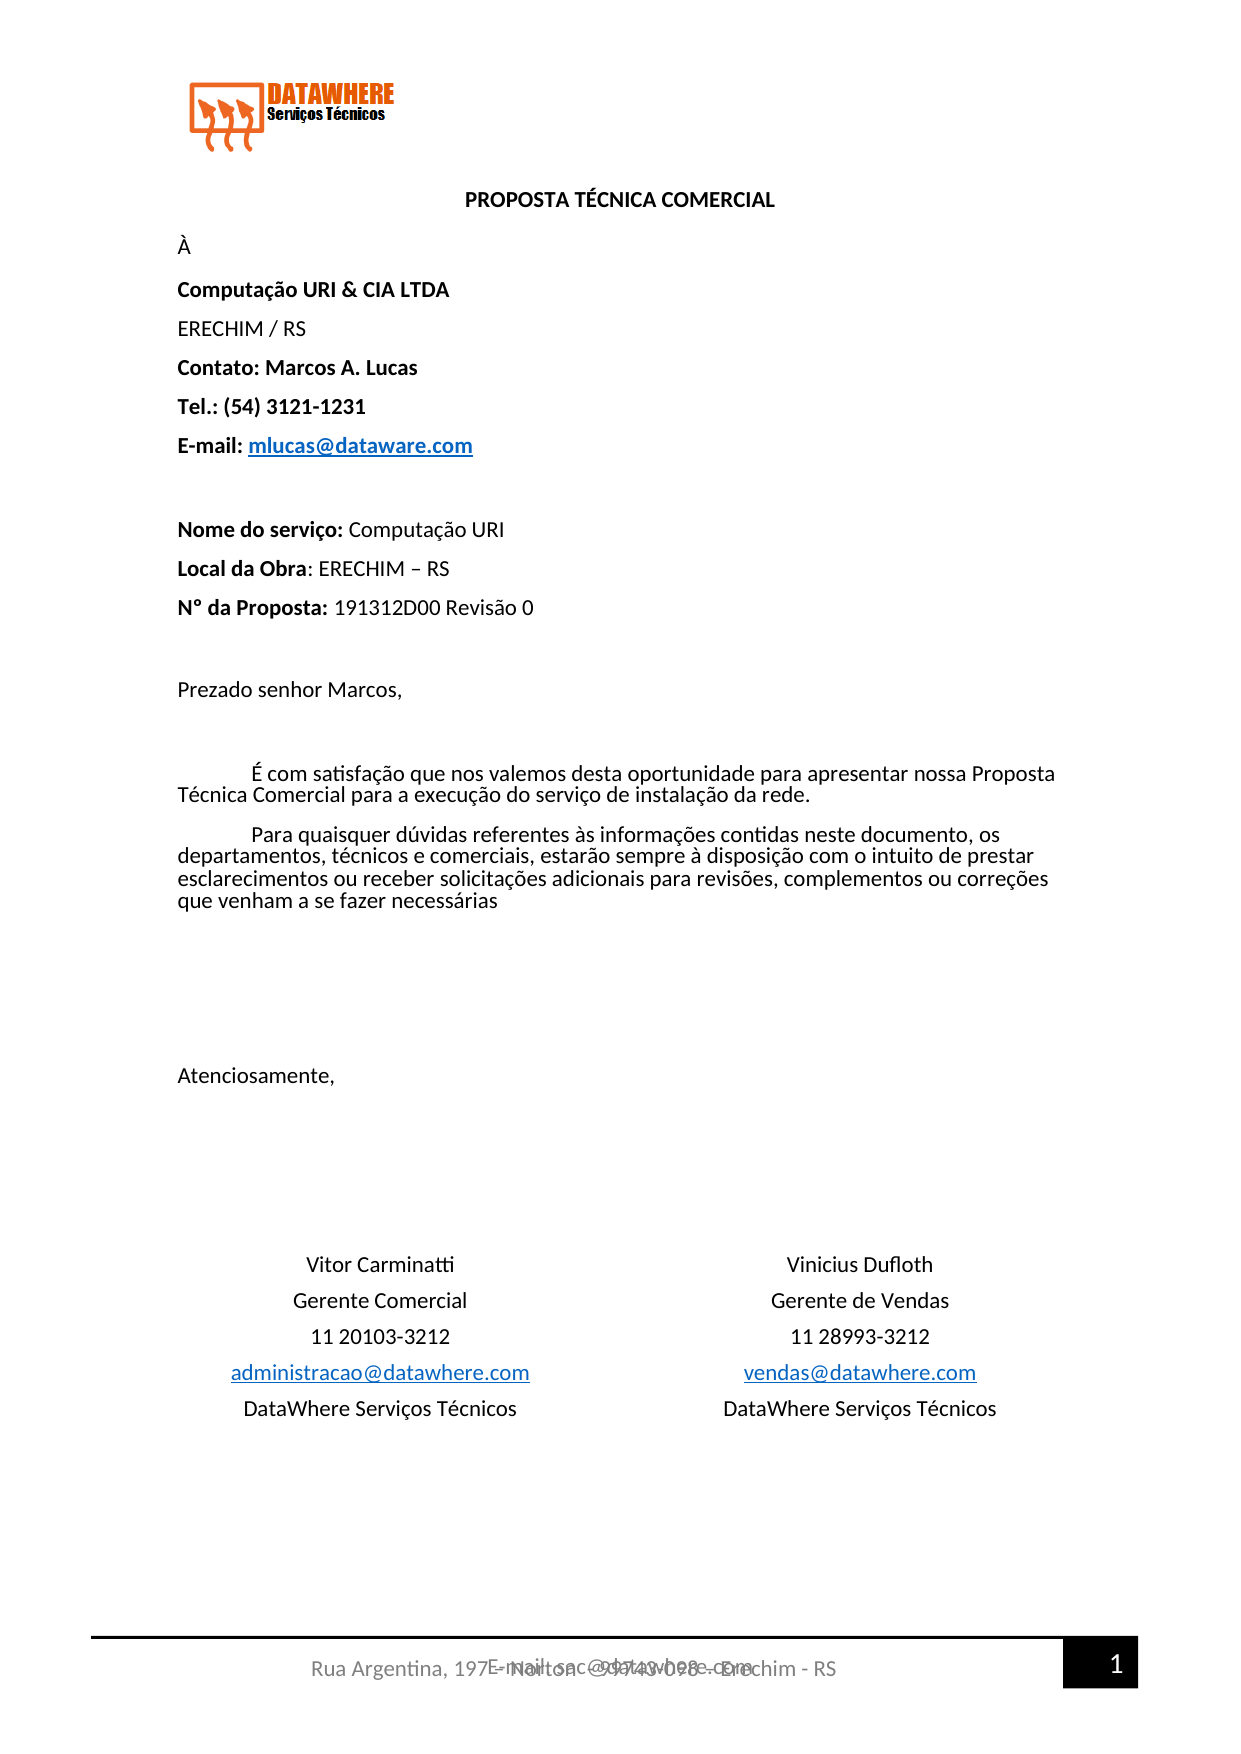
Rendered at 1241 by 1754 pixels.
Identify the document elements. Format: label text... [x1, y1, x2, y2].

text Gerente de Vendas [657, 1293, 1063, 1312]
text Vinicius Dufloth [657, 1257, 1063, 1276]
text Gerente Comercial [177, 1293, 583, 1312]
text 11 20103-3212 [177, 1329, 583, 1348]
text vendas@datawhere.com [657, 1364, 1063, 1384]
text 11 28993-3212 [657, 1329, 1063, 1348]
text Computação URI & CIA LTDA [177, 279, 1063, 301]
text ERECHIM / RS [177, 318, 1063, 341]
text É com satisfação que nos valemos desta oportunidade para apresentar nossa Proposta Técnica Comercial para a execução do serviço de instalação da rede. [177, 763, 1063, 808]
text DataWhere Serviços Técnicos [177, 1401, 583, 1420]
text Vitor Carminatti [177, 1257, 583, 1276]
text PROPOSTA TÉCNICA COMERCIAL [177, 185, 1063, 213]
text E-mail: mlucas@dataware.com [177, 435, 1063, 458]
text À [177, 232, 1063, 260]
text Prezado senhor Marcos, [177, 679, 1063, 702]
text Nome do serviço: Computação URI [177, 519, 1063, 541]
text DataWhere Serviços Técnicos [657, 1401, 1063, 1420]
text administracao@datawhere.com [177, 1364, 583, 1384]
text Nº da Proposta: 191312D00 Revisão 0 [177, 597, 1063, 619]
text Para quaisquer dúvidas referentes às informações contidas neste documento, os departamentos, técnicos e comerciais, estarão sempre à disposição com o intuito de prestar esclarecimentos ou receber solicitações adicionais para revisões, complementos ou correções que venham a se fazer necessárias [177, 824, 1063, 914]
picture [177, 73, 409, 158]
text Atenciosamente, [177, 1065, 1063, 1088]
text Tel.: (54) 3121-1231 [177, 396, 1063, 419]
text Local da Obra: ERECHIM – RS [177, 558, 1063, 581]
text Contato: Marcos A. Lucas [177, 357, 1063, 379]
